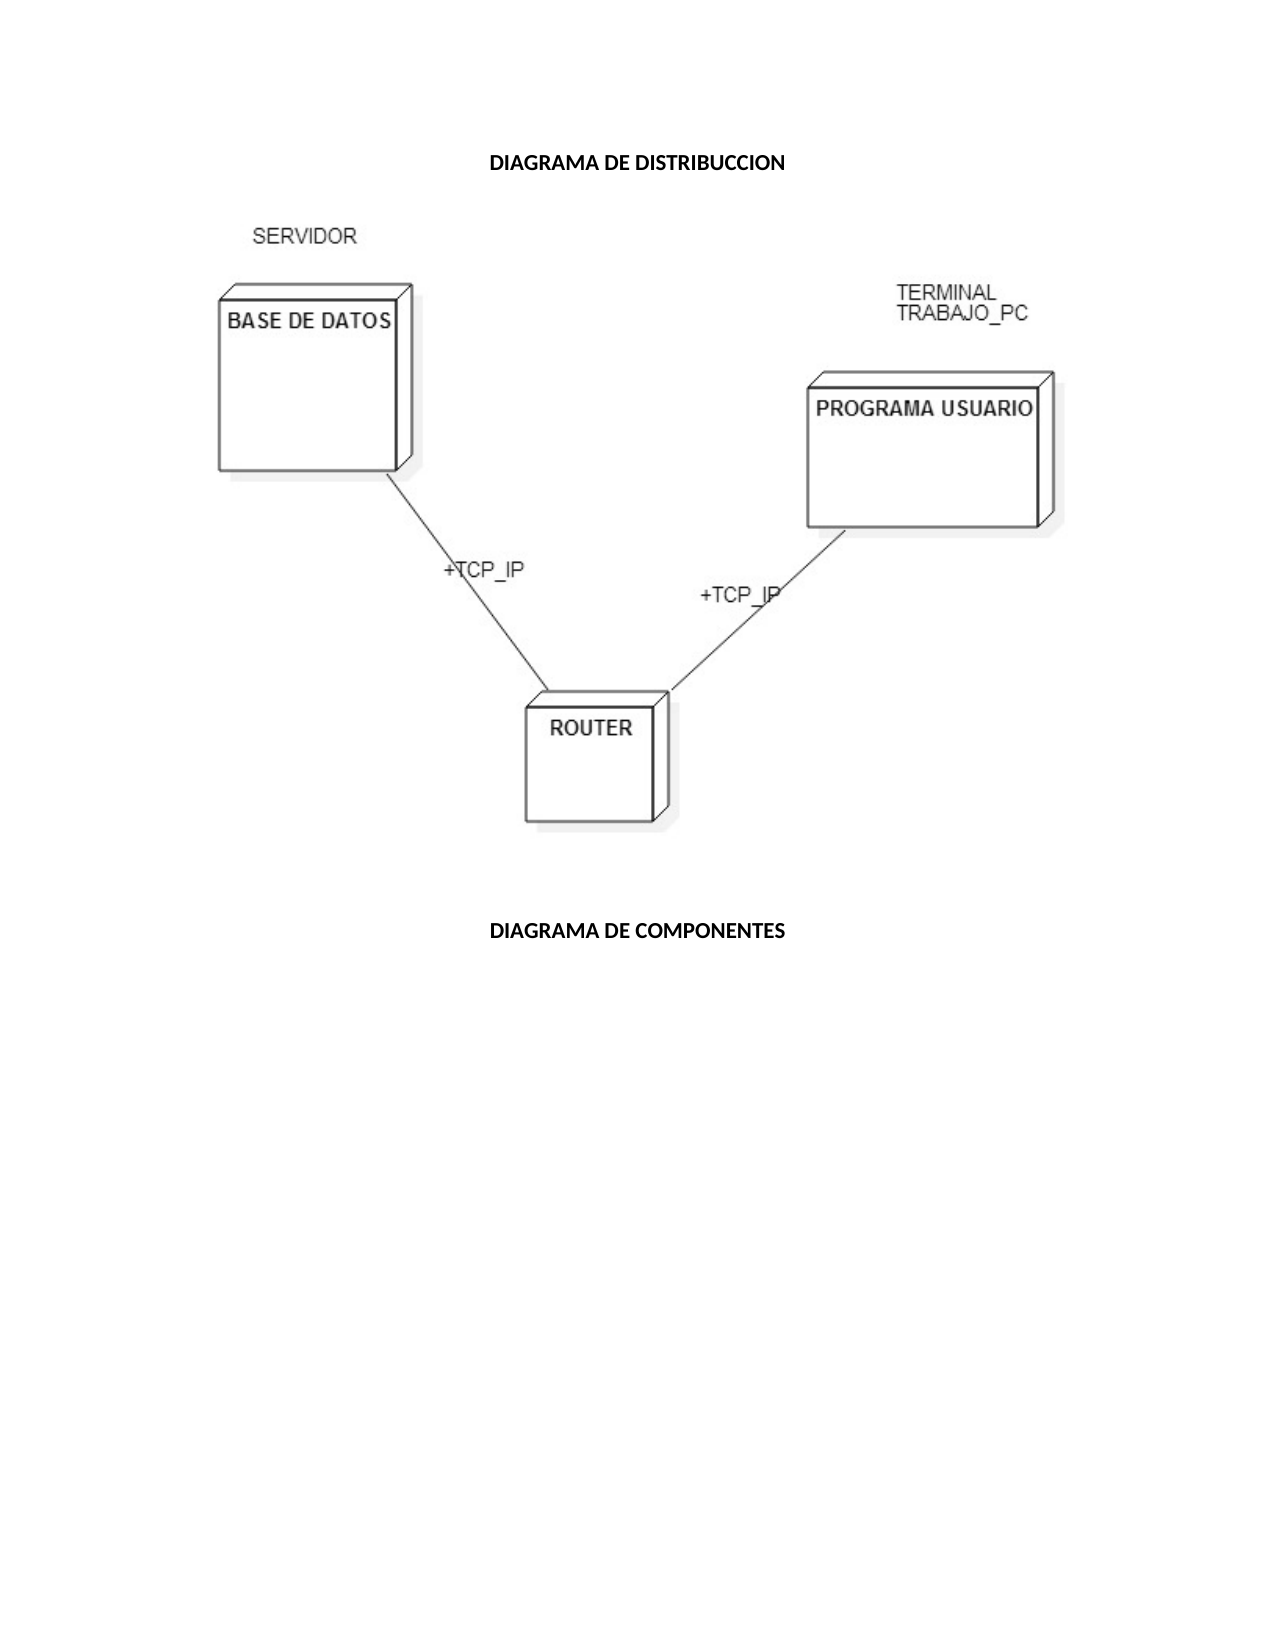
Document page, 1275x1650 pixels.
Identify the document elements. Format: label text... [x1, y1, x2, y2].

text DIAGRAMA DE DISTRIBUCCION [177, 148, 1098, 176]
picture [204, 200, 1071, 839]
text DIAGRAMA DE COMPONENTES [177, 916, 1098, 944]
